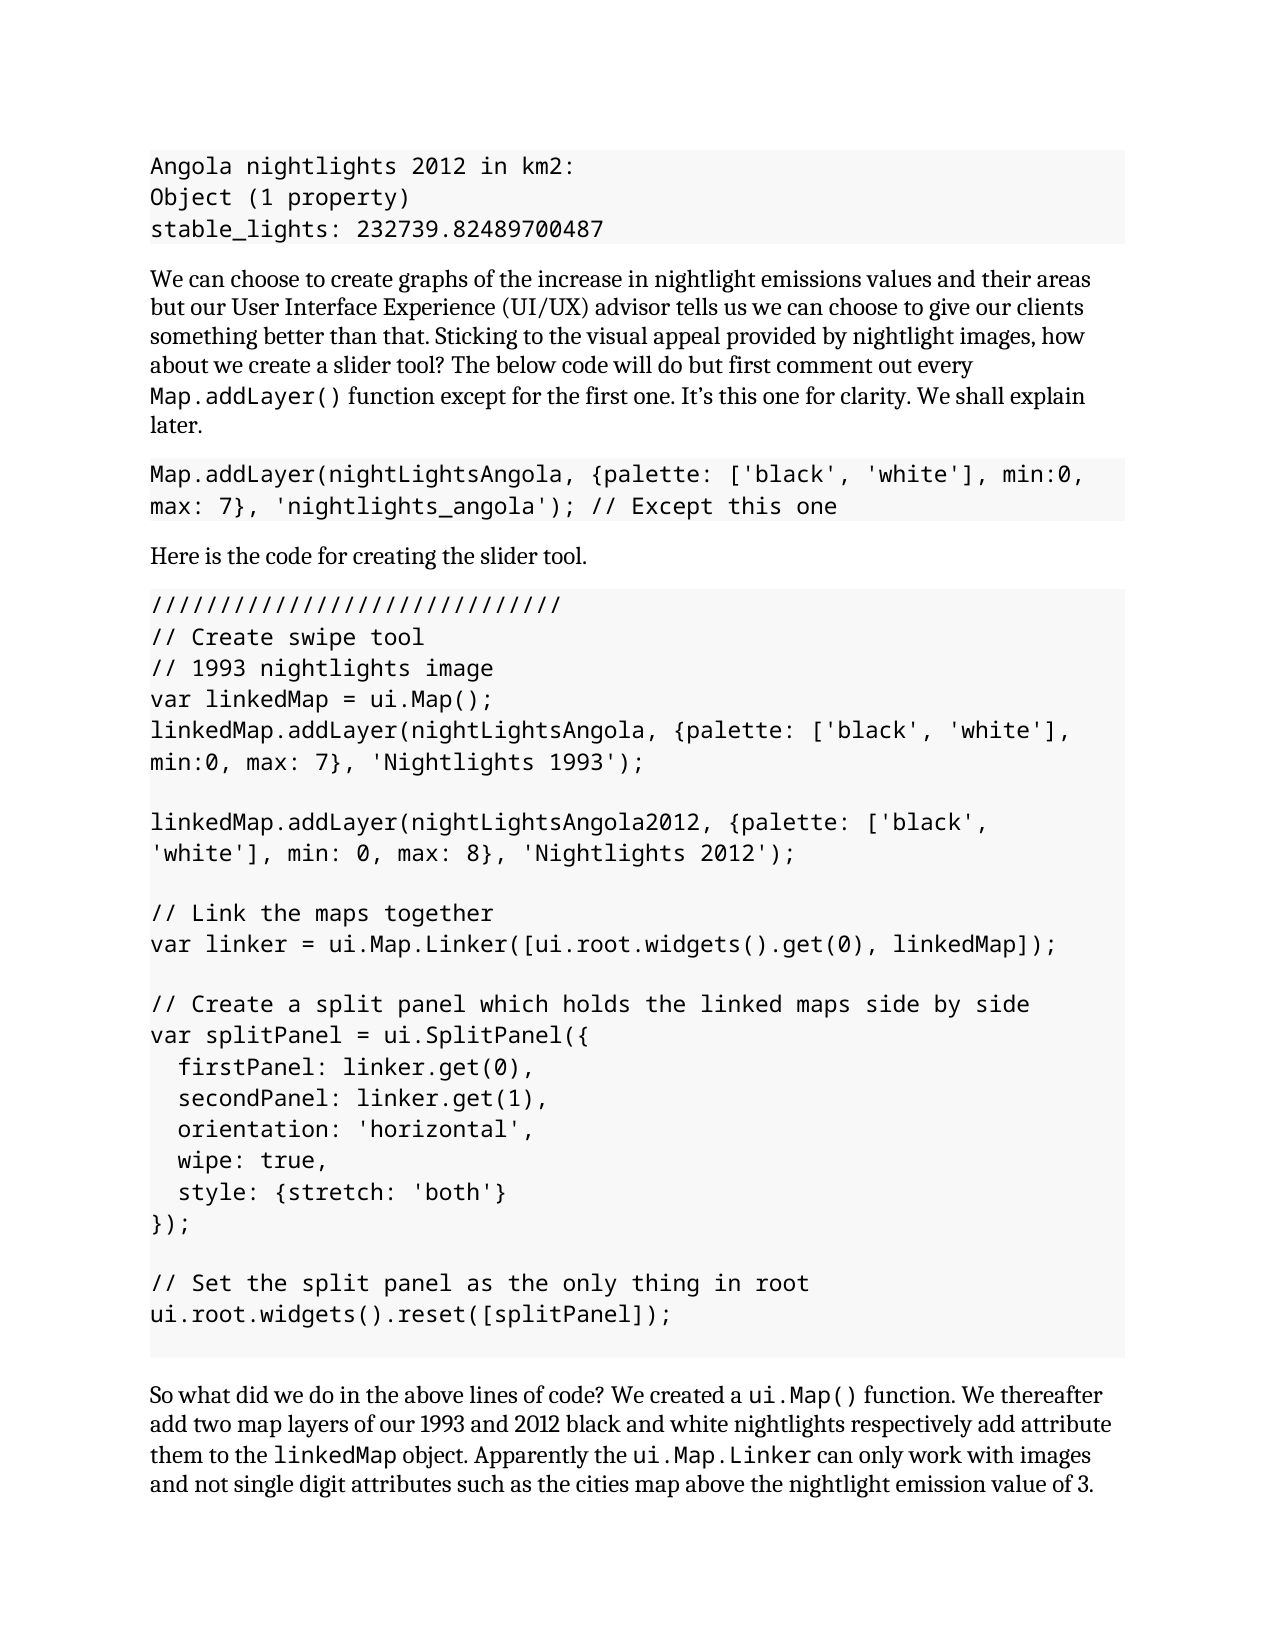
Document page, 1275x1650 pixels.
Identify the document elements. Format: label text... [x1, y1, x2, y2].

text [150, 1379, 1125, 1499]
text We can choose to create graphs of the increase in nightlight emissions values and their areas but our User Interface Experience (UI/UX) advisor tells us we can choose to give our clients something better than that. Sticking to the visual appeal provided by nightlight images, how about we create a slider tool? The below code will do but first comment out every Map.addLayer() function except for the first one. It’s this one for clarity. We shall explain later. [150, 264, 1125, 439]
text Here is the code for creating the slider tool. [150, 542, 1125, 570]
text Angola nightlights 2012 in km2: Object (1 property) stable_lights: 232739.82489700487 [150, 150, 1125, 244]
text ////////////////////////////// // Create swipe tool // 1993 nightlights image var linkedMap = ui.Map(); linkedMap.addLayer(nightLightsAngola, {palette: ['black', 'white'], min:0, max: 7}, 'Nightlights 1993'); linkedMap.addLayer(nightLightsAngola2012, {palette: ['black', 'white'], min: 0, max: 8}, 'Nightlights 2012'); // Link the maps together var linker = ui.Map.Linker([ui.root.widgets().get(0), linkedMap]); // Create a split panel which holds the linked maps side by side var splitPanel = ui.SplitPanel({ firstPanel: linker.get(0), secondPanel: linker.get(1), orientation: 'horizontal', wipe: true, style: {stretch: 'both'} }); // Set the split panel as the only thing in root ui.root.widgets().reset([splitPanel]); [150, 589, 1125, 1358]
text Map.addLayer(nightLightsAngola, {palette: ['black', 'white'], min:0, max: 7}, 'nightlights_angola'); // Except this one [150, 458, 1125, 521]
